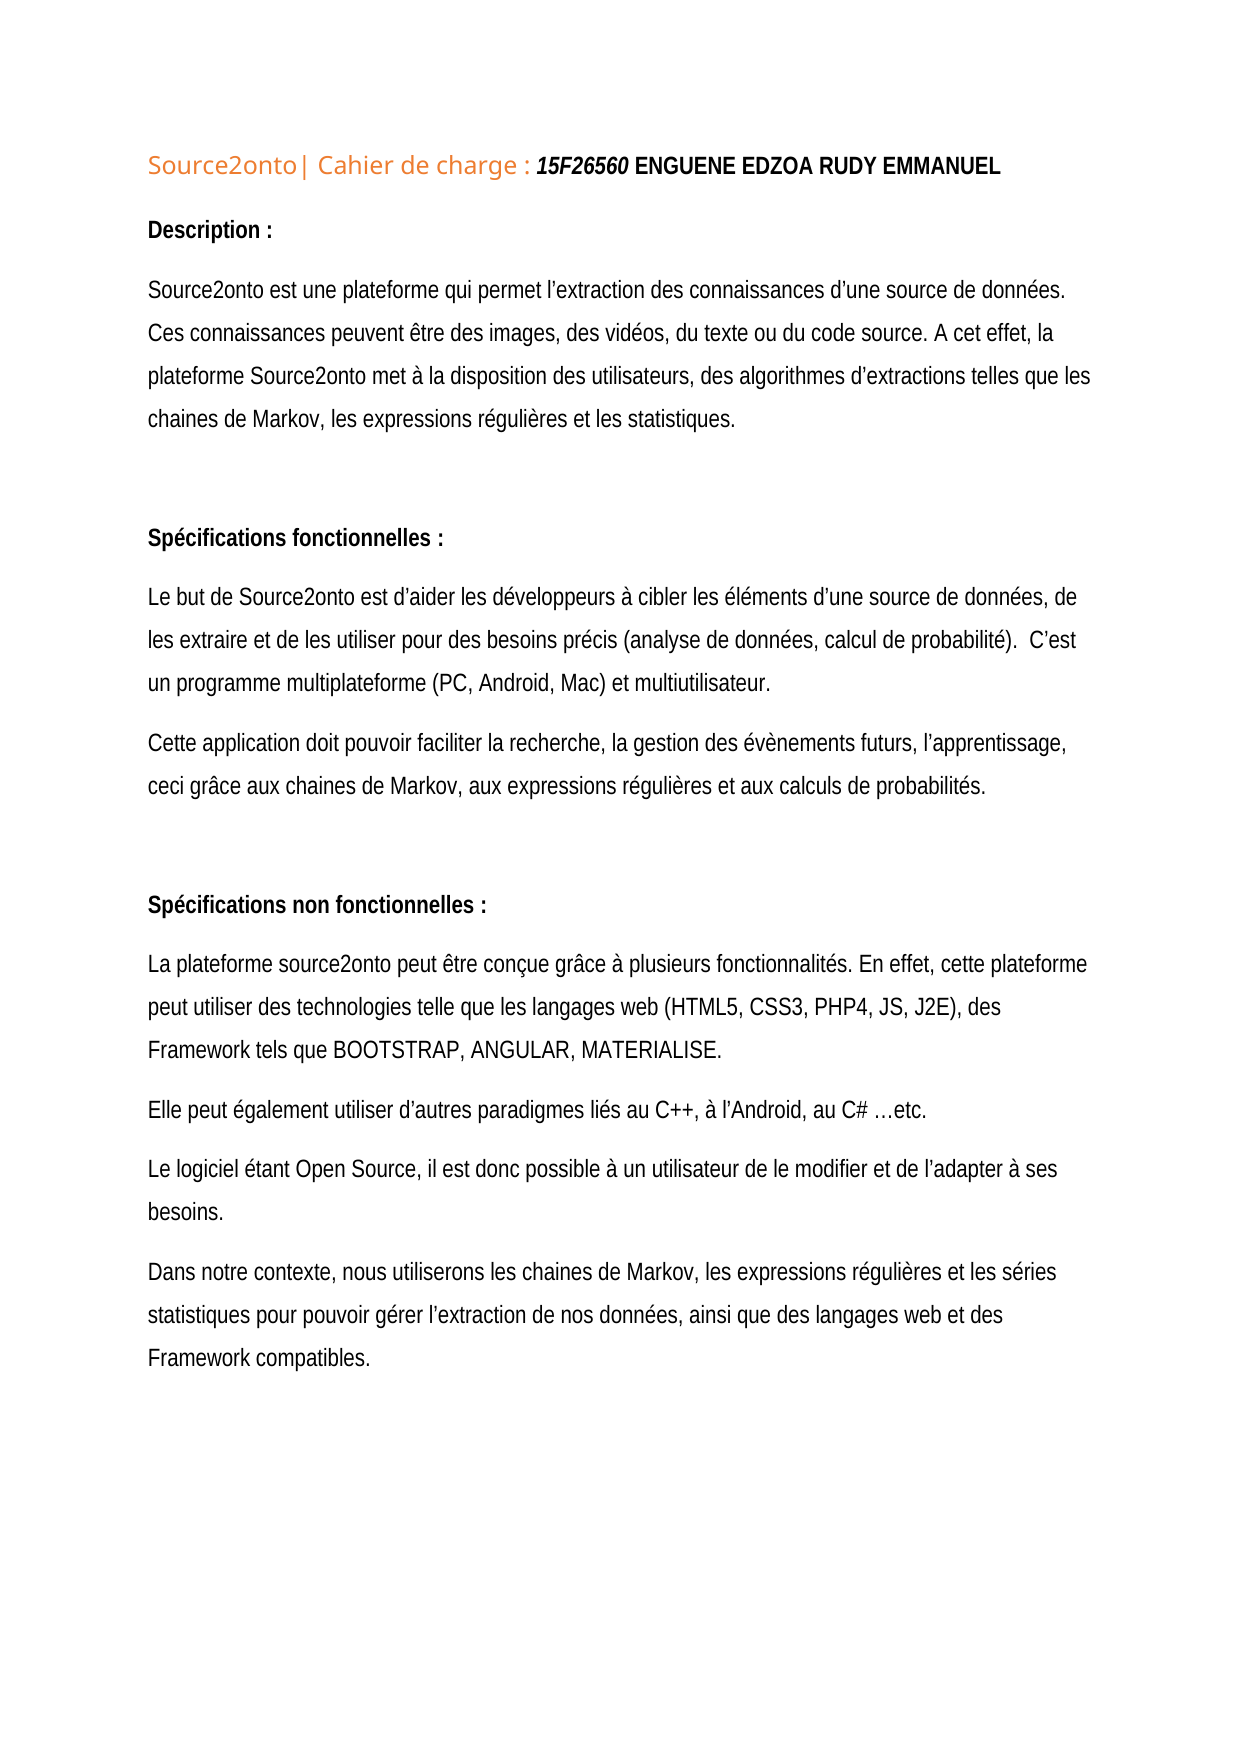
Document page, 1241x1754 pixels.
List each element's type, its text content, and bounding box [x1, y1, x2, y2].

text Le but de Source2onto est d’aider les développeurs à cibler les éléments d’une source de données, de les extraire et de les utiliser pour des besoins précis (analyse de données, calcul de probabilité). C’est un programme multiplateforme (PC, Android, Mac) et multiutilisateur. [148, 582, 1093, 697]
text Description : [148, 215, 1093, 244]
text Dans notre contexte, nous utiliserons les chaines de Markov, les expressions régulières et les séries statistiques pour pouvoir gérer l’extraction de nos données, ainsi que des langages web et des Framework compatibles. [148, 1257, 1093, 1371]
text Spécifications fonctionnelles : [148, 523, 1093, 551]
text Elle peut également utiliser d’autres paradigmes liés au C++, à l’Android, au C# …etc. [148, 1095, 1093, 1123]
text Source2onto| Cahier de charge : 15F26560 ENGUENE EDZOA RUDY EMMANUEL [148, 148, 1093, 182]
text La plateforme source2onto peut être conçue grâce à plusieurs fonctionnalités. En effet, cette plateforme peut utiliser des technologies telle que les langages web (HTML5, CSS3, PHP4, JS, J2E), des Framework tels que BOOTSTRAP, ANGULAR, MATERIALISE. [148, 949, 1093, 1064]
text Le logiciel étant Open Source, il est donc possible à un utilisateur de le modifier et de l’adapter à ses besoins. [148, 1154, 1093, 1226]
text Spécifications non fonctionnelles : [148, 890, 1093, 918]
text Cette application doit pouvoir faciliter la recherche, la gestion des évènements futurs, l’apprentissage, ceci grâce aux chaines de Markov, aux expressions régulières et aux calculs de probabilités. [148, 728, 1093, 799]
text Source2onto est une plateforme qui permet l’extraction des connaissances d’une source de données. Ces connaissances peuvent être des images, des vidéos, du texte ou du code source. A cet effet, la plateforme Source2onto met à la disposition des utilisateurs, des algorithmes d’extractions telles que les chaines de Markov, les expressions régulières et les statistiques. [148, 275, 1093, 432]
